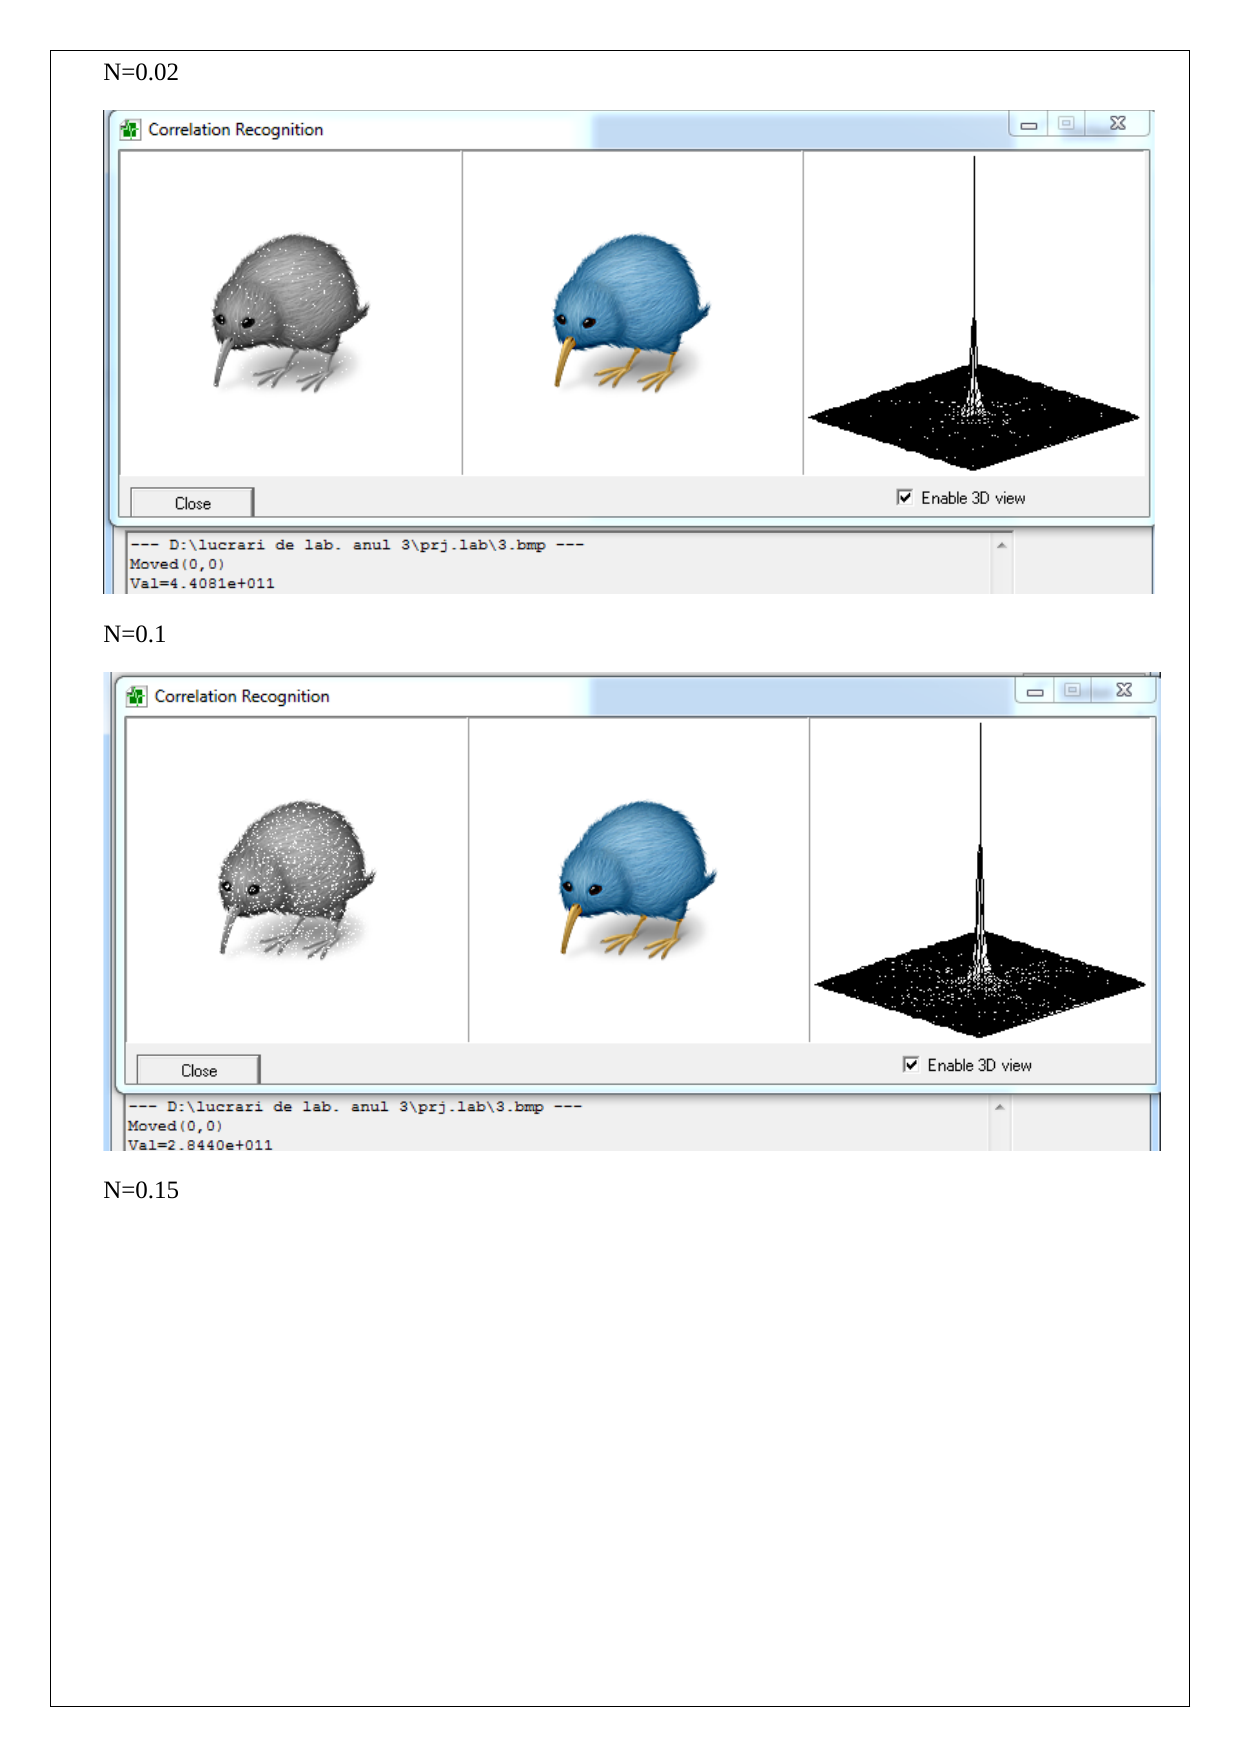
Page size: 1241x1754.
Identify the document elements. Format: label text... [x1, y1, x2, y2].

text N=0.15 [103, 1176, 1162, 1204]
picture [103, 110, 1155, 594]
picture [103, 672, 1161, 1151]
text N=0.1 [103, 619, 1162, 647]
text N=0.02 [103, 57, 1162, 86]
